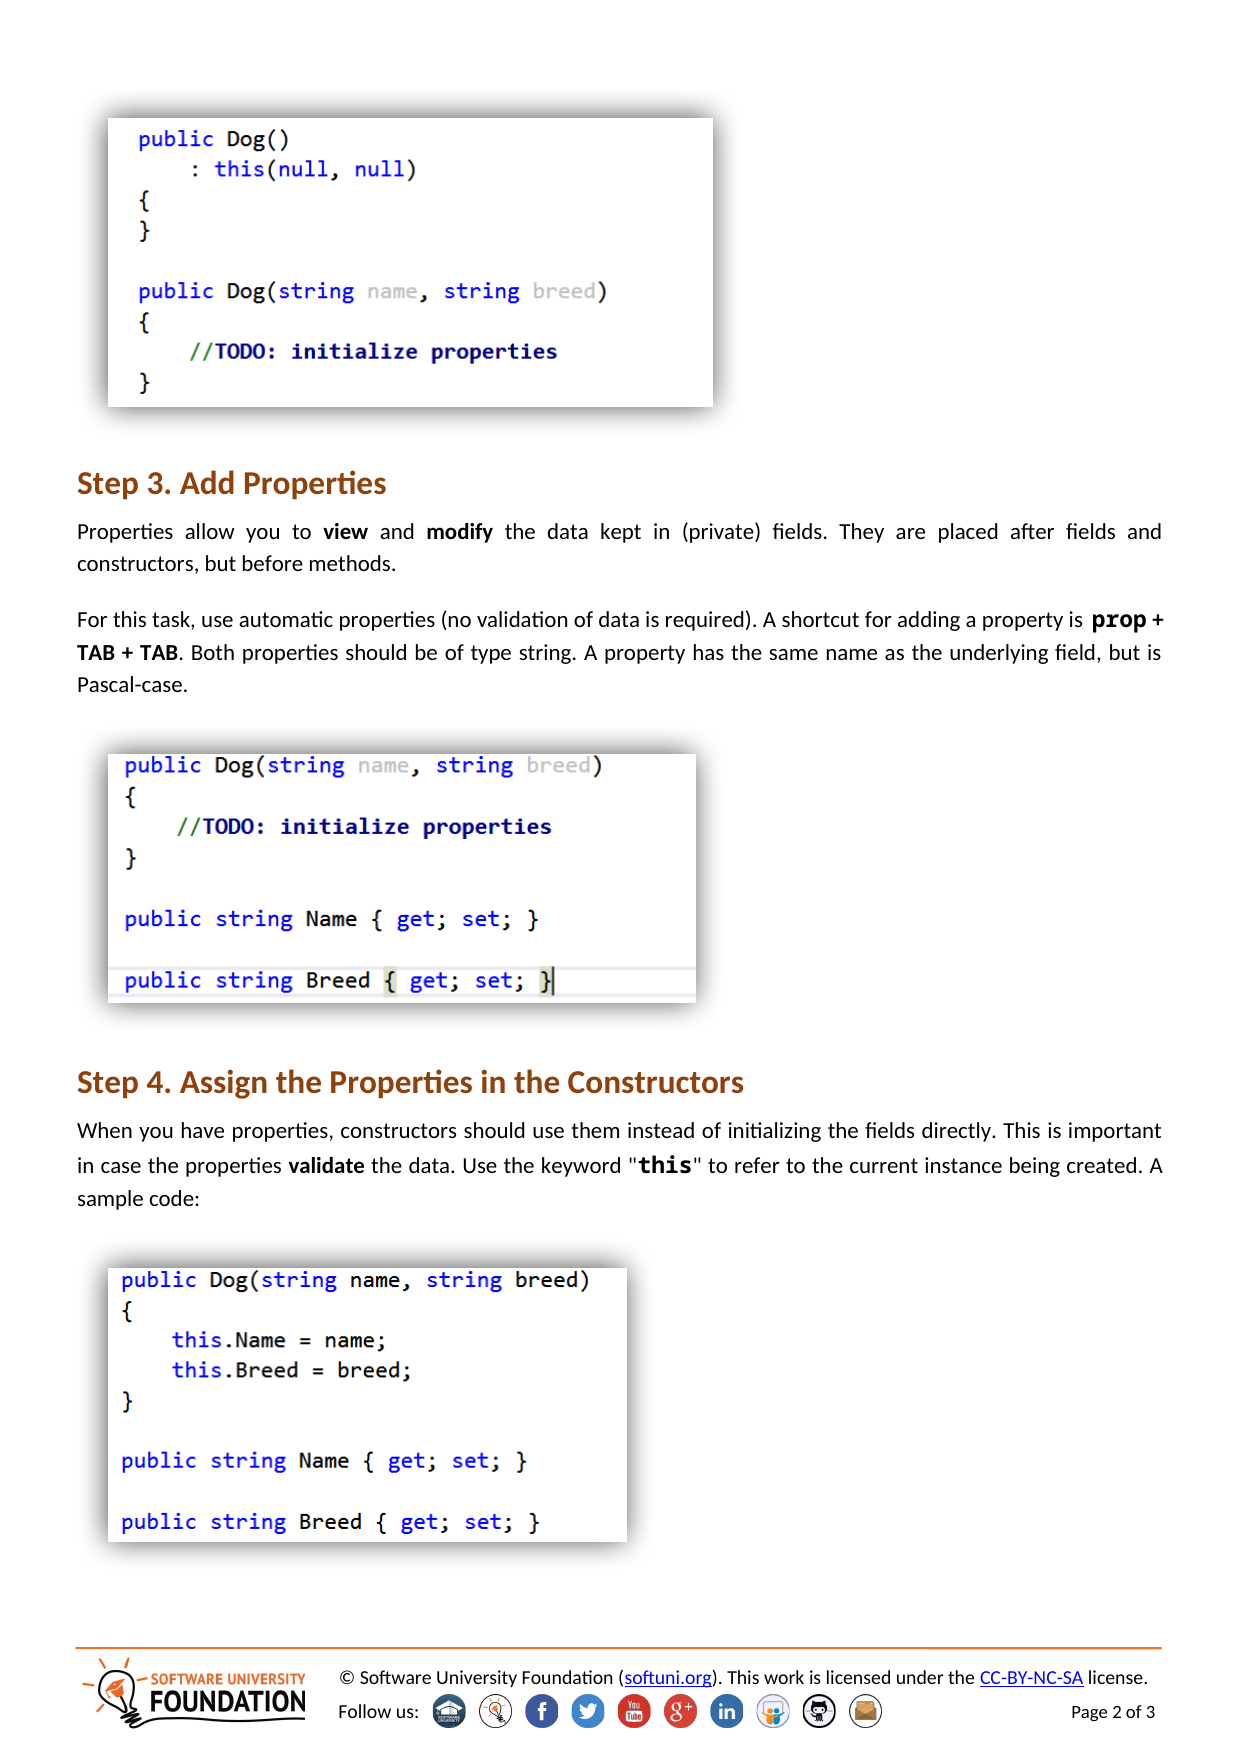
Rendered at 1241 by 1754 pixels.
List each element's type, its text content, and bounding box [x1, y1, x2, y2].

picture [525, 1694, 559, 1728]
picture [802, 1694, 836, 1728]
subtitle Step 3. Add Properties [77, 462, 1163, 503]
text Properties allow you to view and modify the data kept in (private) fields. They are placed after fields and constructors, but before methods. [77, 517, 1163, 577]
picture [479, 1694, 512, 1728]
picture [432, 1694, 466, 1728]
picture [108, 1268, 627, 1542]
picture [81, 1656, 305, 1729]
picture [849, 1694, 882, 1728]
text For this task, use automatic properties (no validation of data is required). A shortcut for adding a property is prop + TAB + TAB. Both properties should be of type string. A property has the same name as the underlying field, but is Pascal-case. [77, 602, 1163, 698]
subtitle Step 4. Assign the Properties in the Constructors [77, 1061, 1163, 1101]
picture [571, 1694, 605, 1728]
picture [617, 1694, 651, 1728]
text When you have properties, constructors should use them instead of initializing the fields directly. This is important in case the properties validate the data. Use the keyword "this" to refer to the current instance being created. A sample code: [77, 1116, 1163, 1212]
picture [108, 754, 696, 1003]
picture [710, 1694, 744, 1728]
picture [664, 1694, 697, 1728]
picture [108, 118, 713, 407]
picture [756, 1694, 790, 1728]
